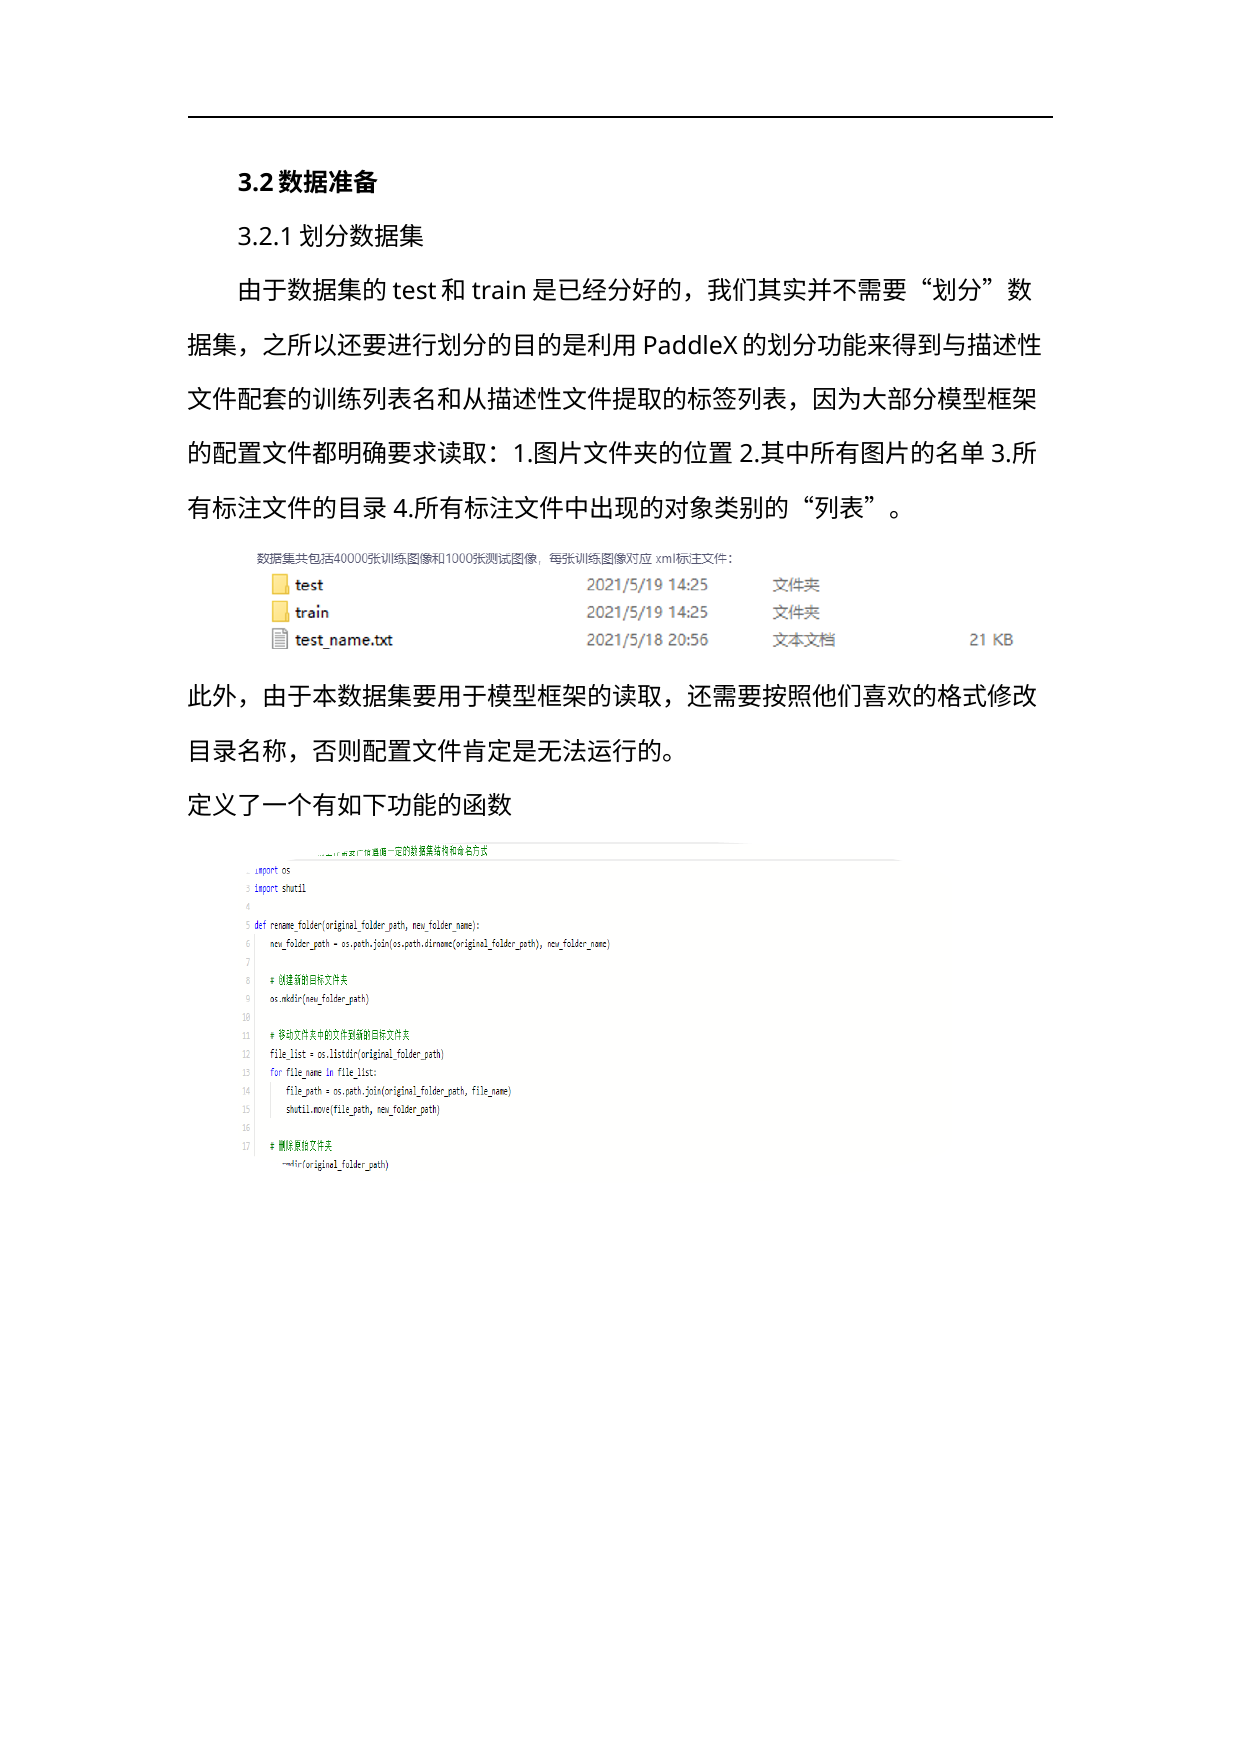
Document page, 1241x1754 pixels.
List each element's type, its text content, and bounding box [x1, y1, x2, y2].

subtitle 3.2.1划分数据集 [187, 216, 1053, 253]
text 定义了一个有如下功能的函数 [187, 785, 1053, 822]
text 此外，由于本数据集要用于模型框架的读取，还需要按照他们喜欢的格式修改目录名称，否则配置文件肯定是无法运行的。 [187, 677, 1053, 767]
picture [237, 542, 1068, 660]
text 由于数据集的test和train是已经分好的，我们其实并不需要“划分”数据集，之所以还要进行划分的目的是利用PaddleX的划分功能来得到与描述性文件配套的训练列表名和从描述性文件提取的标签列表，因为大部分模型框架的配置文件都明确要求读取：1.图片文件夹的位置 2.其中所有图片的名单 3.所有标注文件的目录 4.所有标注文件中出现的对象类别的“列表”。 [187, 271, 1053, 524]
subtitle 3.2数据准备 [187, 162, 1053, 198]
picture [237, 839, 952, 1187]
